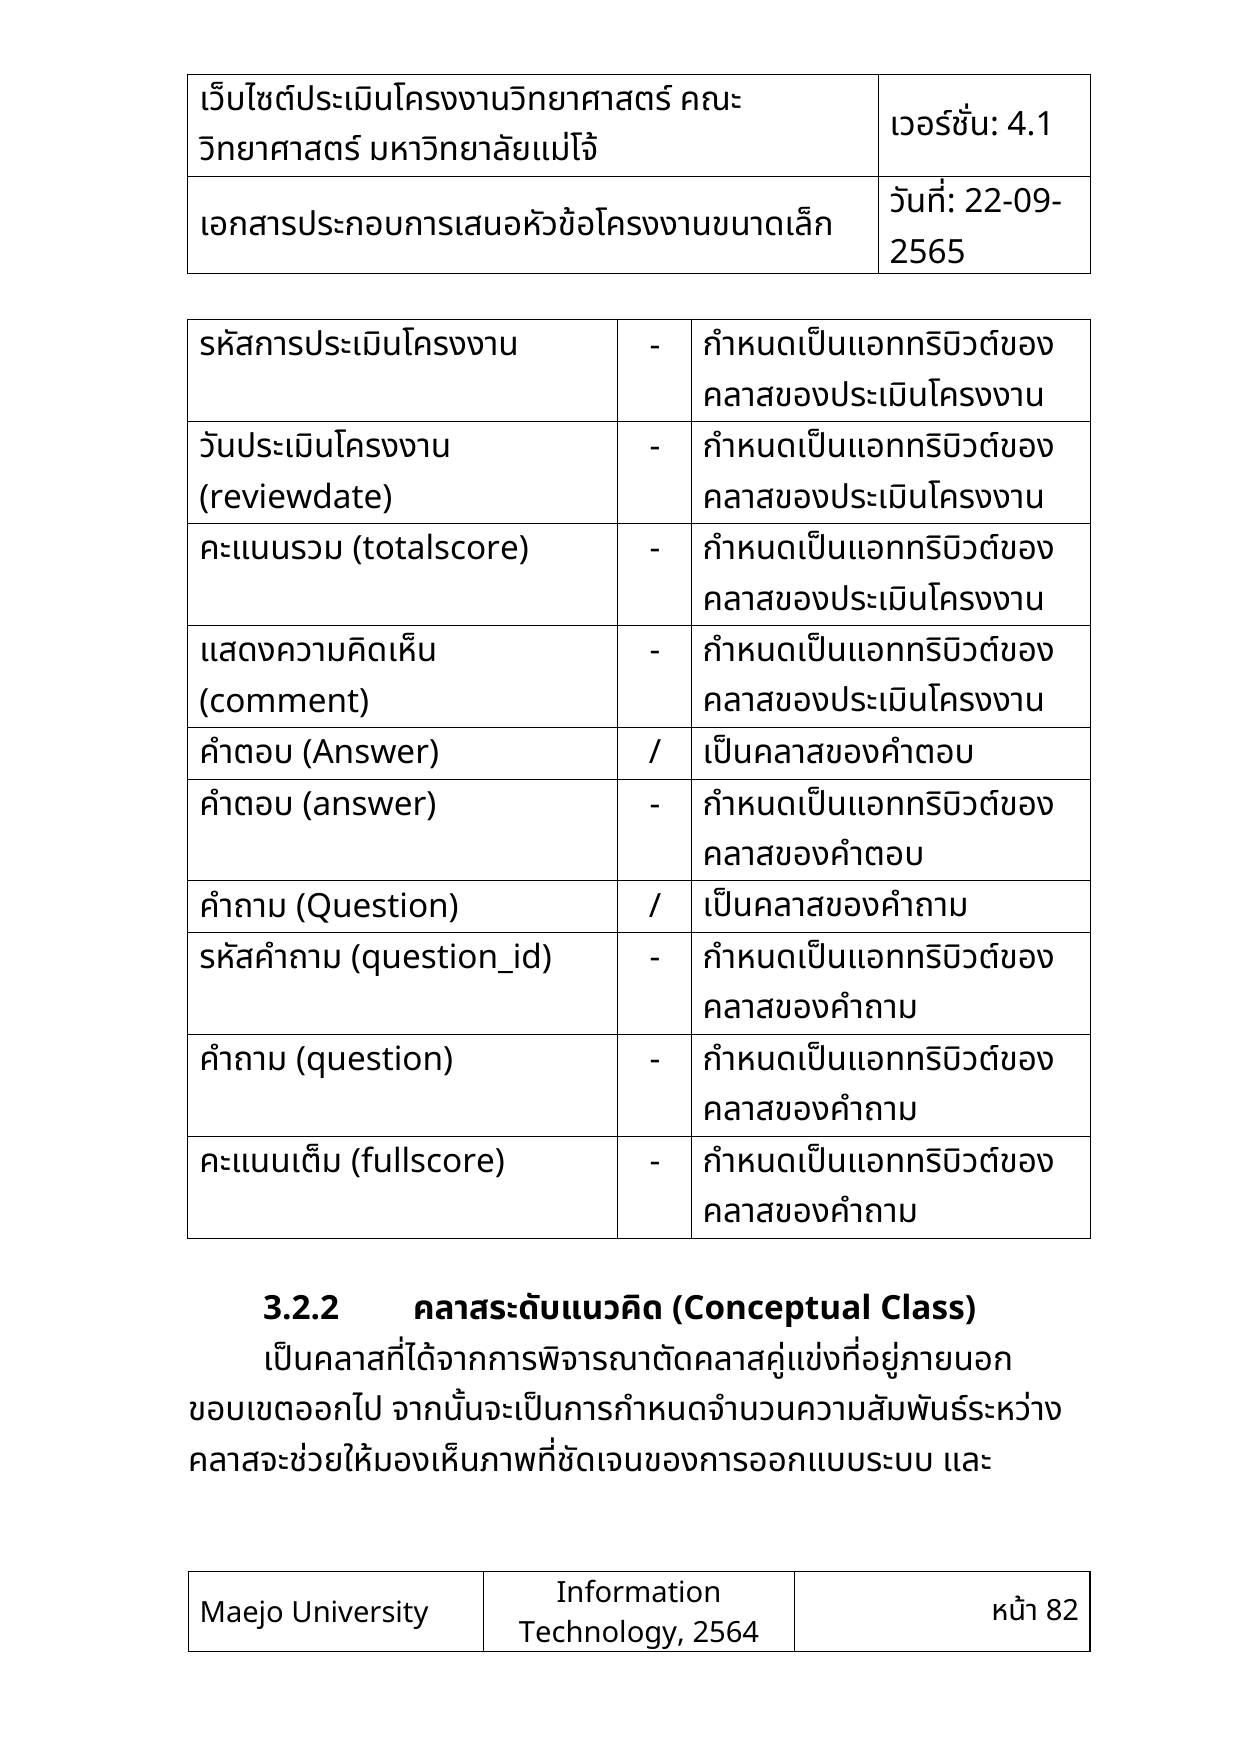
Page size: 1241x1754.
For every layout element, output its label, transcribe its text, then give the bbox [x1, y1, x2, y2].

table_cell - [618, 933, 691, 1034]
table_cell รหัสการประเมินโครงงาน [188, 320, 617, 421]
table_cell กำหนดเป็นแอททริบิวต์ของคลาสของคำตอบ [692, 780, 1090, 880]
table_cell - [618, 1137, 691, 1238]
table_cell คำถาม (question) [188, 1035, 617, 1136]
table_cell คะแนนเต็ม (fullscore) [188, 1137, 617, 1238]
table_cell คำตอบ (answer) [188, 780, 617, 880]
table_cell / [618, 881, 691, 932]
list คลาสระดับแนวคิด (Conceptual Class) [263, 1284, 1090, 1335]
table_cell - [618, 524, 691, 625]
table_cell / [618, 728, 691, 778]
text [188, 1335, 1090, 1486]
table_cell คะแนนรวม (totalscore) [188, 524, 617, 625]
table_cell - [618, 422, 691, 523]
table_cell วันประเมินโครงงาน (reviewdate) [188, 422, 617, 523]
table_cell กำหนดเป็นแอททริบิวต์ของคลาสของคำถาม [692, 933, 1090, 1034]
table_cell - [618, 1035, 691, 1136]
table_cell กำหนดเป็นแอททริบิวต์ของคลาสของคำถาม [692, 1137, 1090, 1238]
table_cell เป็นคลาสของคำตอบ [692, 728, 1090, 778]
table_cell กำหนดเป็นแอททริบิวต์ของคลาสของประเมินโครงงาน [692, 626, 1090, 727]
table_cell กำหนดเป็นแอททริบิวต์ของคลาสของประเมินโครงงาน [692, 320, 1090, 421]
table_cell แสดงความคิดเห็น (comment) [188, 626, 617, 727]
table_cell - [618, 320, 691, 421]
table_cell - [618, 626, 691, 727]
table_cell กำหนดเป็นแอททริบิวต์ของคลาสของคำถาม [692, 1035, 1090, 1136]
table_cell กำหนดเป็นแอททริบิวต์ของคลาสของประเมินโครงงาน [692, 422, 1090, 523]
table_cell - [618, 780, 691, 880]
table_cell คำตอบ (Answer) [188, 728, 617, 778]
table_cell รหัสคำถาม (question_id) [188, 933, 617, 1034]
table_cell กำหนดเป็นแอททริบิวต์ของคลาสของประเมินโครงงาน [692, 524, 1090, 625]
table_cell คำถาม (Question) [188, 881, 617, 932]
table_cell เป็นคลาสของคำถาม [692, 881, 1090, 932]
